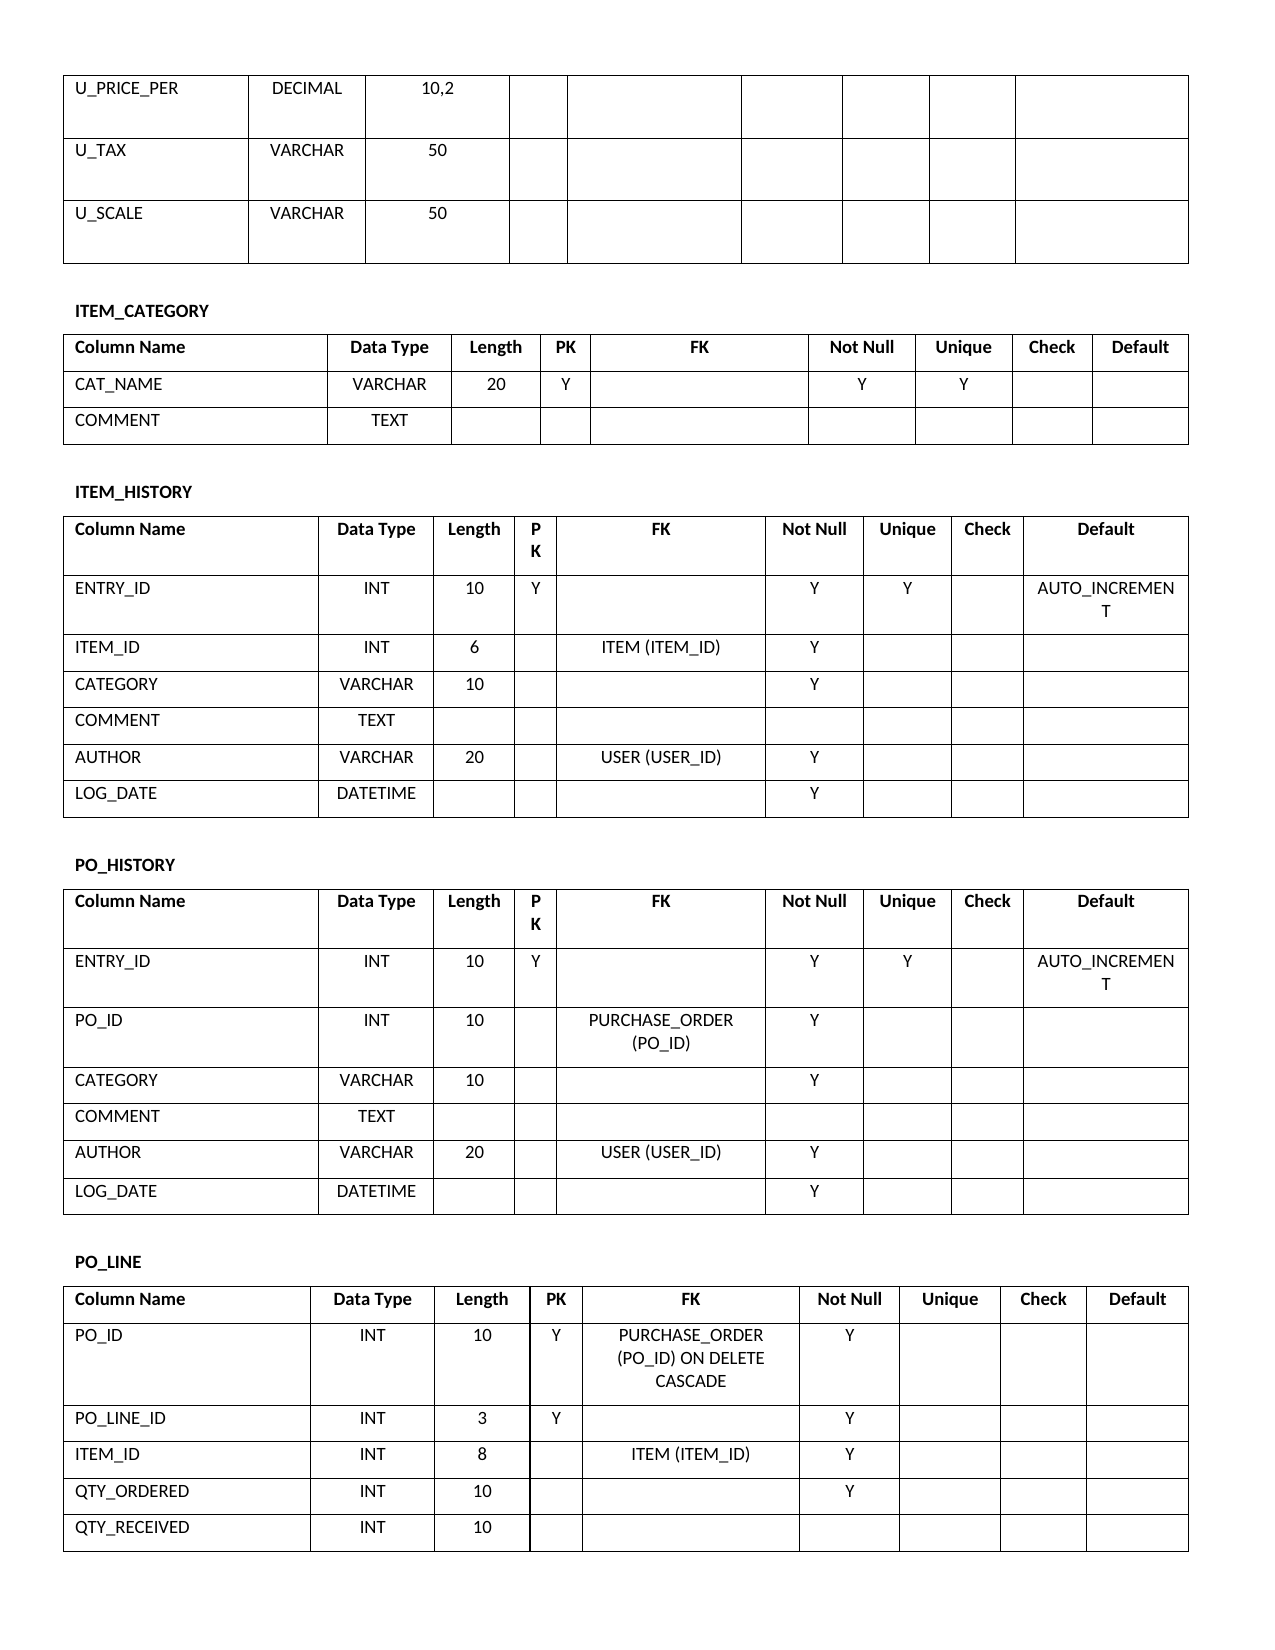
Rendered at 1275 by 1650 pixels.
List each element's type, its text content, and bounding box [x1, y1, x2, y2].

table_header Unique [916, 335, 1012, 371]
table_cell Y [800, 1406, 899, 1441]
table_header PK [515, 517, 556, 575]
table_cell [557, 576, 765, 634]
table_cell PO_ID [64, 1324, 310, 1405]
table_cell [591, 372, 808, 407]
table_cell [864, 1008, 951, 1067]
table_cell [515, 1104, 556, 1139]
table_cell ITEM (ITEM_ID) [557, 635, 765, 671]
table_cell Y [766, 1179, 863, 1214]
table_cell [434, 1104, 514, 1139]
table_header Unique [864, 890, 951, 948]
table_header PK [531, 1287, 582, 1322]
table_cell [531, 1442, 582, 1478]
table_cell Y [809, 372, 915, 407]
table_cell [1001, 1479, 1086, 1514]
table_cell [583, 1479, 799, 1514]
table_header Length [434, 890, 514, 948]
table_cell [1013, 408, 1092, 444]
table_cell Y [766, 745, 863, 780]
table_cell VARCHAR [319, 745, 433, 780]
table_cell [742, 76, 842, 137]
table_cell INT [319, 635, 433, 671]
table_cell Y [766, 781, 863, 817]
table_cell [531, 1515, 582, 1551]
table_cell [1024, 1068, 1188, 1103]
table_cell Y [531, 1406, 582, 1441]
table_header Not Null [766, 890, 863, 948]
table_header Column Name [64, 335, 327, 371]
table_cell [864, 781, 951, 817]
table_cell [952, 576, 1023, 634]
table_cell LOG_DATE [64, 781, 318, 817]
table_cell [952, 635, 1023, 671]
table_header PK [515, 890, 556, 948]
table_header Data Type [311, 1287, 434, 1322]
table_cell 8 [435, 1442, 529, 1478]
table_cell ENTRY_ID [64, 576, 318, 634]
table_cell [800, 1515, 899, 1551]
table_cell VARCHAR [249, 139, 365, 200]
table_header FK [557, 517, 765, 575]
table_cell 10 [435, 1515, 529, 1551]
table_cell [1024, 745, 1188, 780]
table_cell [434, 781, 514, 817]
table_cell Y [864, 949, 951, 1007]
table_header Column Name [64, 517, 318, 575]
table_cell [515, 1141, 556, 1178]
table_cell INT [319, 1008, 433, 1067]
table_cell [1087, 1324, 1188, 1405]
table_cell [952, 781, 1023, 817]
table_cell AUTHOR [64, 745, 318, 780]
table_cell U_PRICE_PER [64, 76, 248, 137]
table_cell DATETIME [319, 1179, 433, 1214]
table_cell [557, 708, 765, 744]
table_cell [900, 1442, 1000, 1478]
table_cell [568, 139, 741, 200]
table_cell VARCHAR [319, 1141, 433, 1178]
table_cell Y [766, 1008, 863, 1067]
table_header Not Null [809, 335, 915, 371]
table_cell PO_LINE_ID [64, 1406, 310, 1441]
table_cell USER (USER_ID) [557, 745, 765, 780]
table_cell VARCHAR [328, 372, 451, 407]
table_cell 10 [434, 1008, 514, 1067]
table_cell [1087, 1442, 1188, 1478]
table_cell Y [766, 1141, 863, 1178]
table_cell [1001, 1442, 1086, 1478]
table_header Check [1001, 1287, 1086, 1322]
table_cell [515, 672, 556, 707]
table_cell VARCHAR [319, 672, 433, 707]
table_cell ENTRY_ID [64, 949, 318, 1007]
table_header Check [1013, 335, 1092, 371]
table_cell [766, 708, 863, 744]
table_header Column Name [64, 890, 318, 948]
table_header Unique [864, 517, 951, 575]
table_cell 10,2 [366, 76, 509, 137]
table_cell [515, 745, 556, 780]
table_header FK [591, 335, 808, 371]
table_cell INT [311, 1479, 434, 1514]
table_cell [952, 1141, 1023, 1178]
table_header Default [1024, 890, 1188, 948]
table_cell [1087, 1515, 1188, 1551]
table_cell Y [766, 949, 863, 1007]
table_header Check [952, 890, 1023, 948]
table_cell [864, 1179, 951, 1214]
table_cell [900, 1324, 1000, 1405]
table_cell [864, 672, 951, 707]
table_cell 20 [434, 745, 514, 780]
text ITEM_HISTORY [75, 480, 1200, 503]
table_cell [1093, 372, 1188, 407]
table_cell [952, 708, 1023, 744]
table_cell Y [766, 672, 863, 707]
table_cell 10 [435, 1479, 529, 1514]
table_cell Y [541, 372, 590, 407]
table_cell CATEGORY [64, 1068, 318, 1103]
text ITEM_CATEGORY [75, 299, 1200, 322]
table_cell DATETIME [319, 781, 433, 817]
table_cell COMMENT [64, 708, 318, 744]
table_cell [864, 1068, 951, 1103]
table_cell [452, 408, 540, 444]
table_cell [900, 1515, 1000, 1551]
table_cell QTY_RECEIVED [64, 1515, 310, 1551]
table_cell [557, 949, 765, 1007]
table_cell AUTO_INCREMENT [1024, 576, 1188, 634]
table_cell 20 [434, 1141, 514, 1178]
table_cell [864, 635, 951, 671]
table_cell [510, 201, 567, 262]
table_cell PURCHASE_ORDER (PO_ID) ON DELETE CASCADE [583, 1324, 799, 1405]
table_cell LOG_DATE [64, 1179, 318, 1214]
table_header Length [452, 335, 540, 371]
table_cell [510, 139, 567, 200]
table_cell [515, 1179, 556, 1214]
table_cell 10 [434, 672, 514, 707]
table_cell 50 [366, 139, 509, 200]
table_cell Y [864, 576, 951, 634]
table_cell Y [800, 1479, 899, 1514]
table_cell [568, 76, 741, 137]
table_header Length [435, 1287, 529, 1322]
table_header Default [1093, 335, 1188, 371]
table_cell CAT_NAME [64, 372, 327, 407]
table_cell INT [311, 1324, 434, 1405]
table_cell 10 [434, 576, 514, 634]
table_cell [1013, 372, 1092, 407]
table_cell [864, 1141, 951, 1178]
table_cell [766, 1104, 863, 1139]
table_cell Y [766, 576, 863, 634]
table_header Length [434, 517, 514, 575]
table_cell [1016, 76, 1188, 137]
table_cell 50 [366, 201, 509, 262]
table_cell [557, 1179, 765, 1214]
table_cell CATEGORY [64, 672, 318, 707]
text PO_HISTORY [75, 853, 1200, 876]
table_cell [557, 1104, 765, 1139]
table_cell [952, 1068, 1023, 1103]
table_cell [1087, 1406, 1188, 1441]
table_cell [952, 1008, 1023, 1067]
table_cell AUTO_INCREMENT [1024, 949, 1188, 1007]
table_cell [930, 76, 1015, 137]
table_header Default [1024, 517, 1188, 575]
table_cell [1024, 635, 1188, 671]
table_cell [1001, 1324, 1086, 1405]
table_cell [916, 408, 1012, 444]
table_cell Y [916, 372, 1012, 407]
table_cell [541, 408, 590, 444]
table_cell U_TAX [64, 139, 248, 200]
table_cell [900, 1479, 1000, 1514]
table_cell 10 [434, 949, 514, 1007]
table_cell ITEM_ID [64, 635, 318, 671]
table_cell [557, 1068, 765, 1103]
table_header FK [557, 890, 765, 948]
table_cell [952, 745, 1023, 780]
table_cell [843, 76, 929, 137]
table_cell USER (USER_ID) [557, 1141, 765, 1178]
table_cell TEXT [328, 408, 451, 444]
table_header Unique [900, 1287, 1000, 1322]
table_cell COMMENT [64, 1104, 318, 1139]
table_header FK [583, 1287, 799, 1322]
table_cell Y [515, 949, 556, 1007]
table_cell [583, 1515, 799, 1551]
table_cell [510, 76, 567, 137]
table_cell PO_ID [64, 1008, 318, 1067]
table_cell COMMENT [64, 408, 327, 444]
table_cell INT [311, 1515, 434, 1551]
table_cell [1024, 1008, 1188, 1067]
table_header Not Null [766, 517, 863, 575]
table_header PK [541, 335, 590, 371]
table_cell [568, 201, 741, 262]
table_cell [557, 781, 765, 817]
table_cell U_SCALE [64, 201, 248, 262]
table_cell [1024, 1179, 1188, 1214]
table_header Check [952, 517, 1023, 575]
table_cell [742, 201, 842, 262]
table_cell [864, 708, 951, 744]
table_header Data Type [319, 890, 433, 948]
table_cell DECIMAL [249, 76, 365, 137]
table_cell [952, 1179, 1023, 1214]
table_header Data Type [328, 335, 451, 371]
table_cell [742, 139, 842, 200]
table_cell [843, 139, 929, 200]
table_cell [583, 1406, 799, 1441]
table_cell [515, 708, 556, 744]
table_cell Y [531, 1324, 582, 1405]
table_cell Y [800, 1442, 899, 1478]
table_cell VARCHAR [249, 201, 365, 262]
table_cell PURCHASE_ORDER (PO_ID) [557, 1008, 765, 1067]
text PO_LINE [75, 1251, 1200, 1273]
table_cell [434, 1179, 514, 1214]
table_cell TEXT [319, 1104, 433, 1139]
table_cell [930, 139, 1015, 200]
table_cell [809, 408, 915, 444]
table_header Not Null [800, 1287, 899, 1322]
table_cell 20 [452, 372, 540, 407]
table_cell [864, 1104, 951, 1139]
table_cell VARCHAR [319, 1068, 433, 1103]
table_cell [531, 1479, 582, 1514]
table_cell 10 [435, 1324, 529, 1405]
table_cell [1087, 1479, 1188, 1514]
table_cell INT [319, 576, 433, 634]
table_cell [952, 949, 1023, 1007]
table_header Default [1087, 1287, 1188, 1322]
table_cell [1024, 1104, 1188, 1139]
table_cell [1024, 1141, 1188, 1178]
table_cell Y [800, 1324, 899, 1405]
table_header Column Name [64, 1287, 310, 1322]
table_cell [1001, 1515, 1086, 1551]
table_cell INT [311, 1442, 434, 1478]
table_cell TEXT [319, 708, 433, 744]
table_cell [1024, 672, 1188, 707]
table_cell [591, 408, 808, 444]
table_cell QTY_ORDERED [64, 1479, 310, 1514]
table_cell [515, 781, 556, 817]
table_cell Y [766, 635, 863, 671]
table_cell INT [319, 949, 433, 1007]
table_cell [515, 1068, 556, 1103]
table_cell [557, 672, 765, 707]
table_cell [515, 635, 556, 671]
table_cell [1024, 781, 1188, 817]
table_cell [843, 201, 929, 262]
table_cell [1016, 201, 1188, 262]
table_cell [864, 745, 951, 780]
table_cell ITEM_ID [64, 1442, 310, 1478]
table_cell [515, 1008, 556, 1067]
table_cell [1001, 1406, 1086, 1441]
table_cell [952, 672, 1023, 707]
table_cell [1024, 708, 1188, 744]
table_cell [930, 201, 1015, 262]
table_cell [1016, 139, 1188, 200]
table_cell [952, 1104, 1023, 1139]
table_cell 3 [435, 1406, 529, 1441]
table_cell ITEM (ITEM_ID) [583, 1442, 799, 1478]
table_cell [1093, 408, 1188, 444]
table_cell Y [766, 1068, 863, 1103]
table_cell AUTHOR [64, 1141, 318, 1178]
table_cell 6 [434, 635, 514, 671]
table_cell INT [311, 1406, 434, 1441]
table_cell 10 [434, 1068, 514, 1103]
table_cell Y [515, 576, 556, 634]
table_header Data Type [319, 517, 433, 575]
table_cell [900, 1406, 1000, 1441]
table_cell [434, 708, 514, 744]
